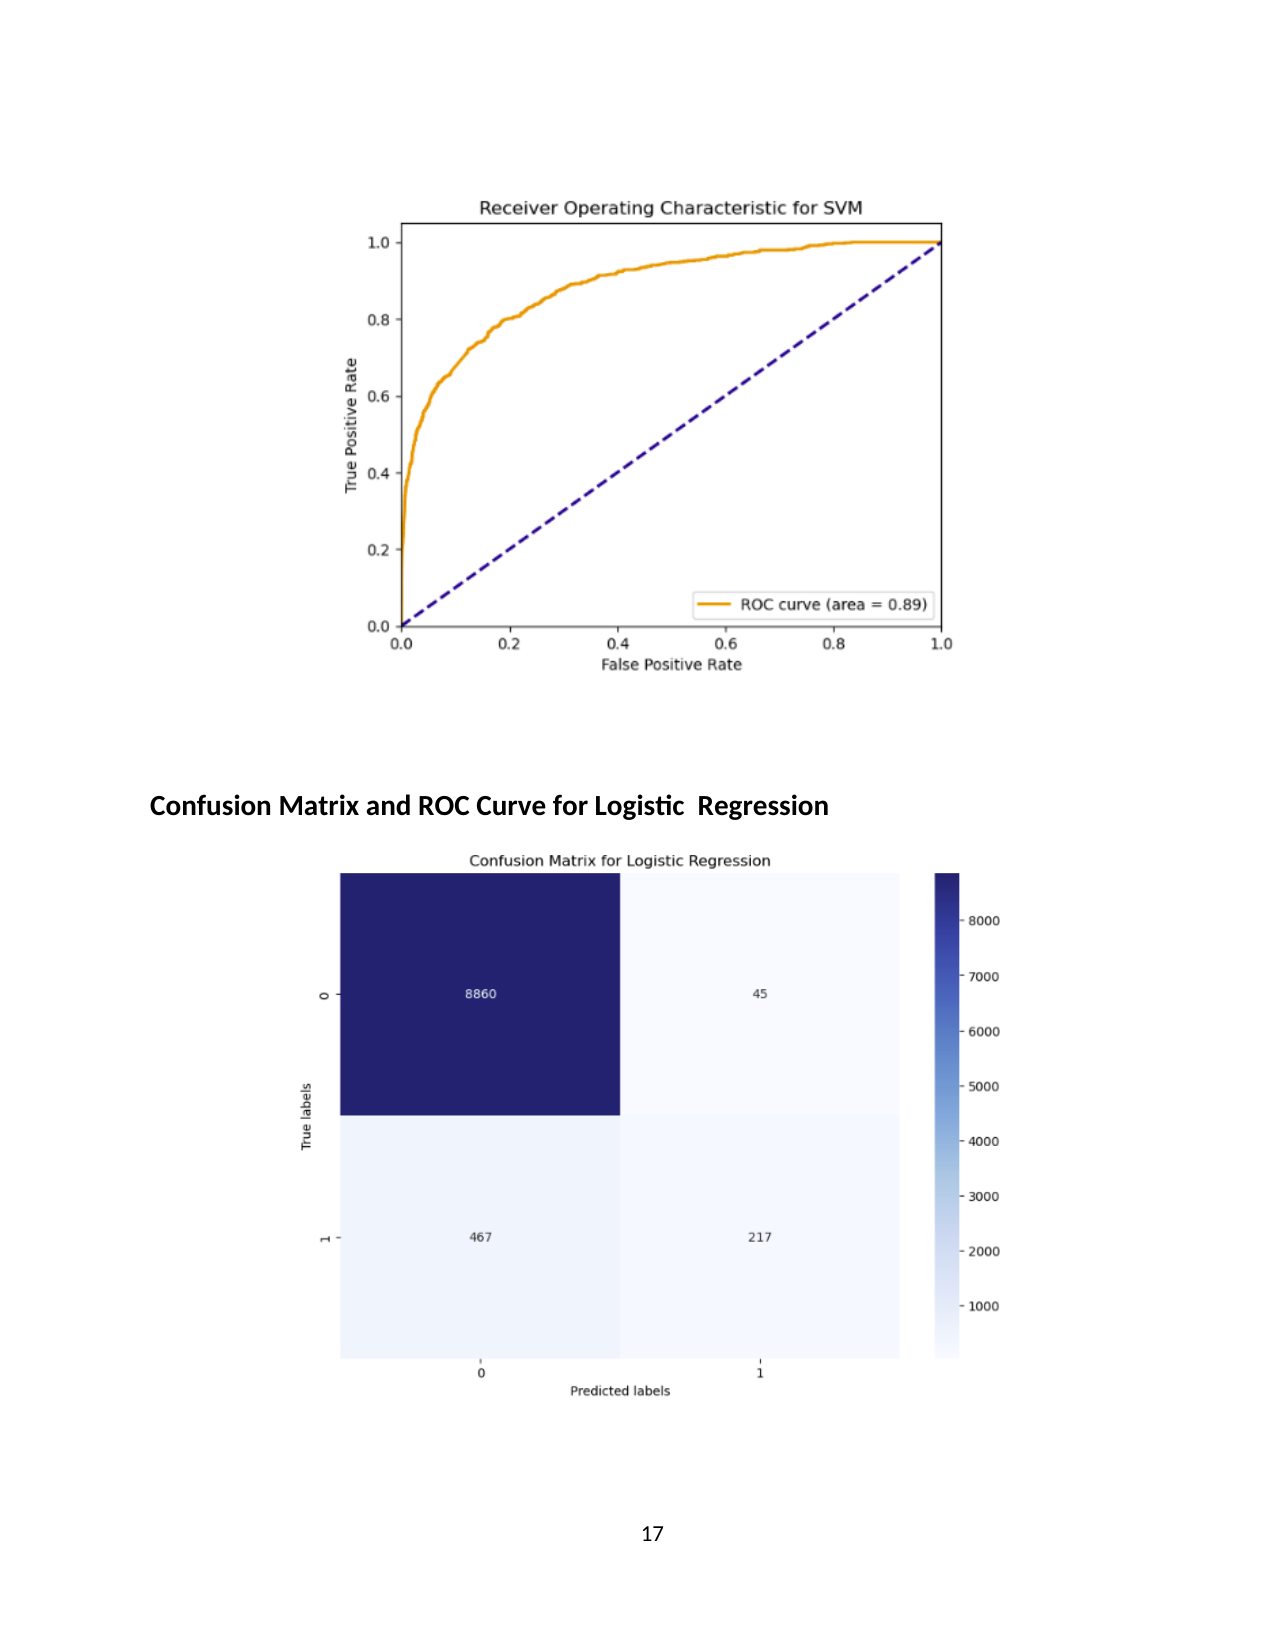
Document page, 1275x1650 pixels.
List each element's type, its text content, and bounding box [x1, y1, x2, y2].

picture [234, 845, 1081, 1421]
picture [321, 189, 994, 706]
subtitle Confusion Matrix and ROC Curve for Logistic Regression [150, 787, 1164, 822]
